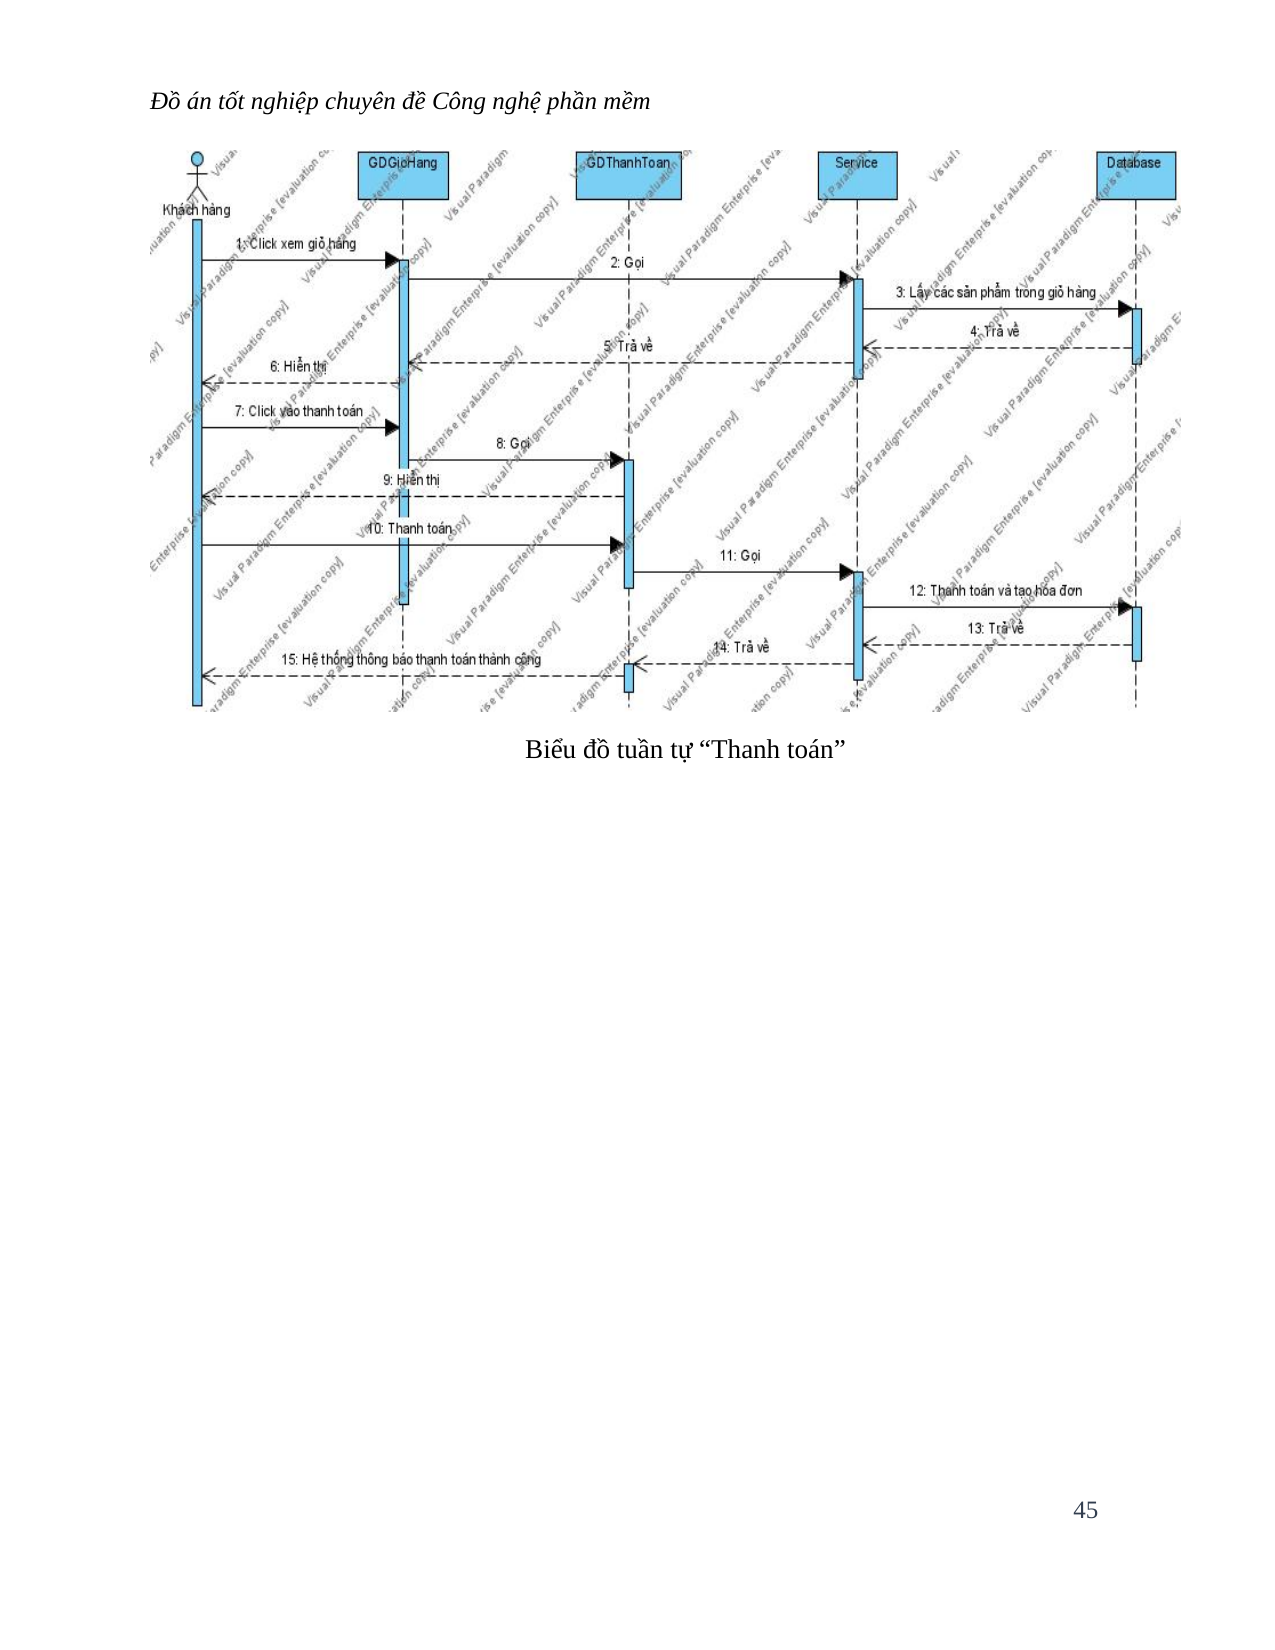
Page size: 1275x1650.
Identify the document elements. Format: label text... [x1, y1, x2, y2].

text Biểu đồ tuần tự “Thanh toán” [450, 733, 1125, 764]
picture [150, 150, 1181, 712]
